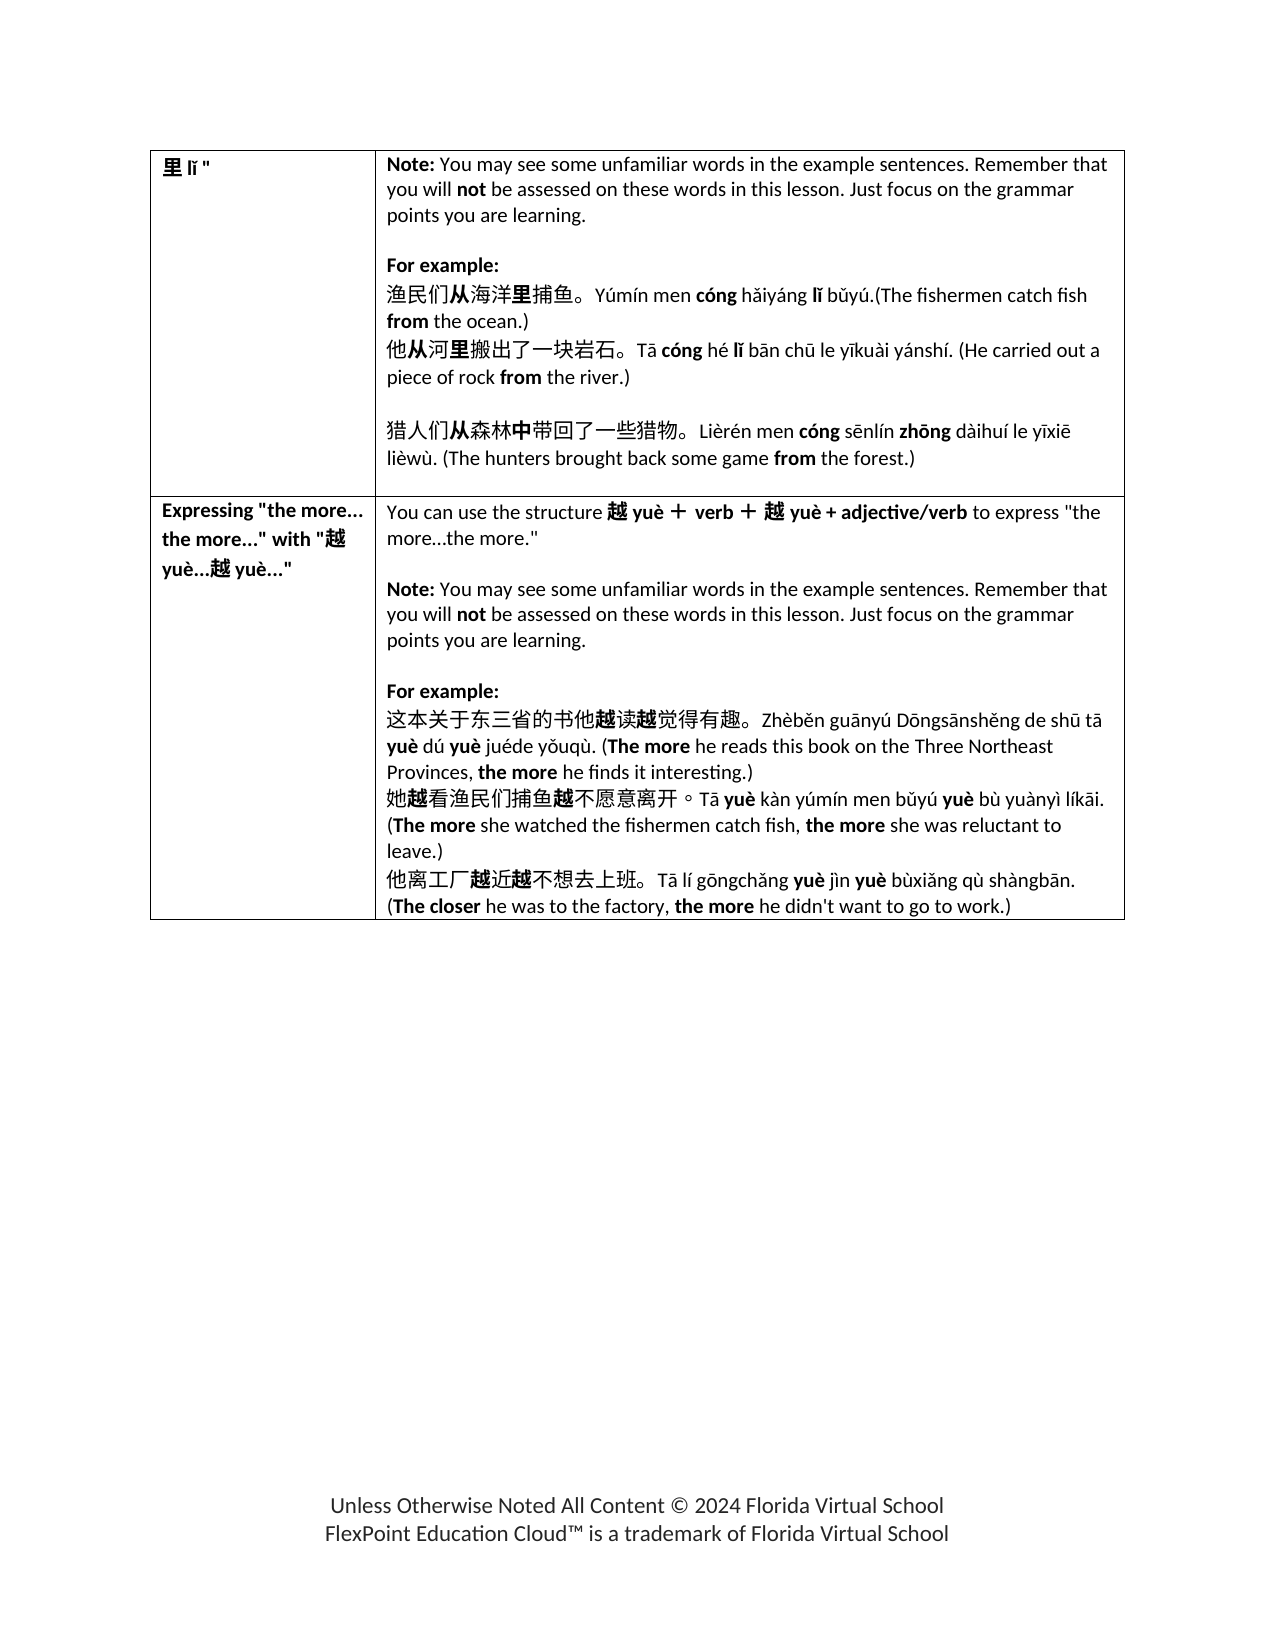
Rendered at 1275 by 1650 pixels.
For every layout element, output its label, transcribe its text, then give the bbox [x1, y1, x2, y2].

table_cell You can use the structure 越yuè ＋ verb ＋ 越yuè + adjective/verb to express "the more…the more." Note: You may see some unfamiliar words in the example sentences. Remember that you will not be assessed on these words in this lesson. Just focus on the grammar points you are learning. For example: 这本关于东三省的书他越读越觉得有趣。Zhèběn guānyú Dōngsānshěng de shū tā yuè dú yuè juéde yǒuqù. (The more he reads this book on the Three Northeast Provinces, the more he finds it interesting.) 她越看渔民们捕鱼越不愿意离开。Tā yuè kàn yúmín men bǔyú yuè bù yuànyì líkāi. (The more she watched the fishermen catch fish, the more she was reluctant to leave.) 他离工厂越近越不想去上班。Tā lí gōngchǎng yuè jìn yuè bùxiǎng qù shàngbān. (The closer he was to the factory, the more he didn't want to go to work.) [376, 497, 1124, 919]
table_cell Expressing "the more... the more..." with "越yuè...越yuè..." [151, 497, 375, 919]
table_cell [151, 151, 375, 496]
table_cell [376, 151, 1124, 496]
